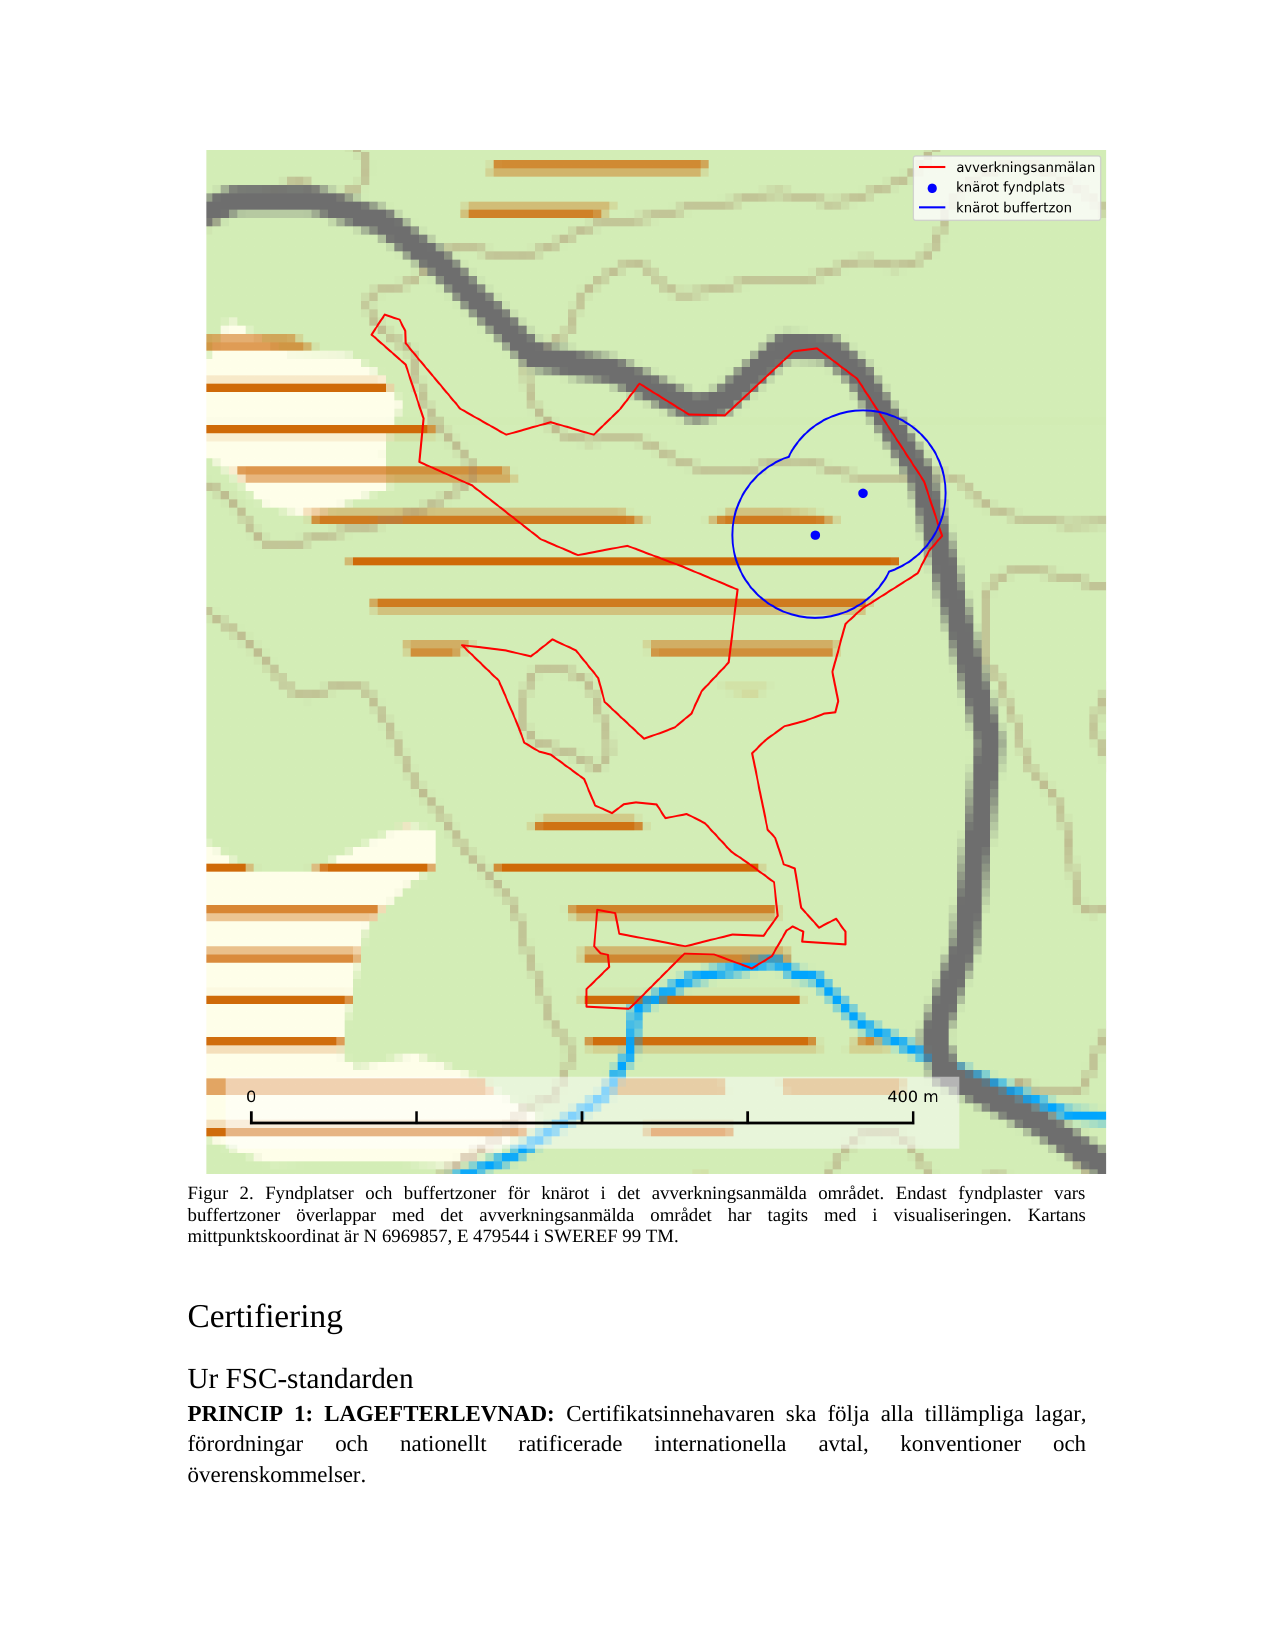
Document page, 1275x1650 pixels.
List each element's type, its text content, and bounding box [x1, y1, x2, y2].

subtitle Ur FSC-standarden [187, 1362, 1087, 1395]
text PRINCIP 1: LAGEFTERLEVNAD: Certifikatsinnehavaren ska följa alla tillämpliga lagar, förordningar och nationellt ratificerade internationella avtal, konventioner och överenskommelser. [187, 1400, 1087, 1487]
picture [206, 150, 1107, 1174]
text Figur 2. Fyndplatser och buffertzoner för knärot i det avverkningsanmälda området. Endast fyndplaster vars buffertzoner överlappar med det avverkningsanmälda området har tagits med i visualiseringen. Kartans mittpunktskoordinat är N 6969857, E 479544 i SWEREF 99 TM. [187, 1182, 1087, 1247]
subtitle Certifiering [187, 1297, 1087, 1335]
